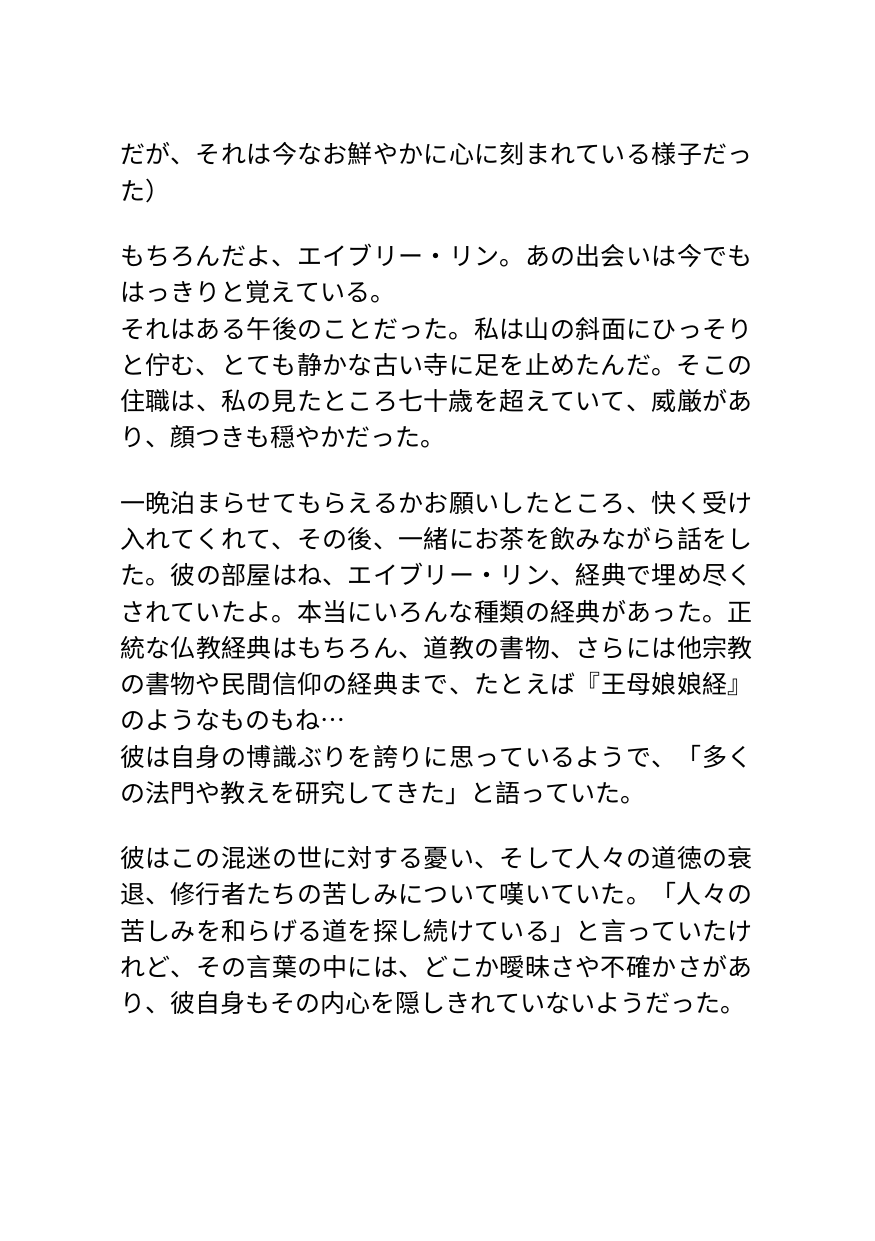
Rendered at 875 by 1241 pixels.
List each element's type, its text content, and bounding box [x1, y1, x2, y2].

text 彼はこの混迷の世に対する憂い、そして人々の道徳の衰退、修行者たちの苦しみについて嘆いていた。「人々の苦しみを和らげる道を探し続けている」と言っていたけれど、その言葉の中には、どこか曖昧さや不確かさがあり、彼自身もその内心を隠しきれていないようだった。 [120, 839, 754, 1020]
text 一晩泊まらせてもらえるかお願いしたところ、快く受け入れてくれて、その後、一緒にお茶を飲みながら話をした。彼の部屋はね、エイブリー・リン、経典で埋め尽くされていたよ。本当にいろんな種類の経典があった。正統な仏教経典はもちろん、道教の書物、さらには他宗教の書物や民間信仰の経典まで、たとえば『王母娘娘経』のようなものもね… 彼は自身の博識ぶりを誇りに思っているようで、「多くの法門や教えを研究してきた」と語っていた。 [120, 483, 754, 809]
text もちろんだよ、エイブリー・リン。あの出会いは今でもはっきりと覚えている。 それはある午後のことだった。私は山の斜面にひっそりと佇む、とても静かな古い寺に足を止めたんだ。そこの住職は、私の見たところ七十歳を超えていて、威厳があり、顔つきも穏やかだった。 [120, 237, 754, 454]
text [120, 135, 754, 207]
